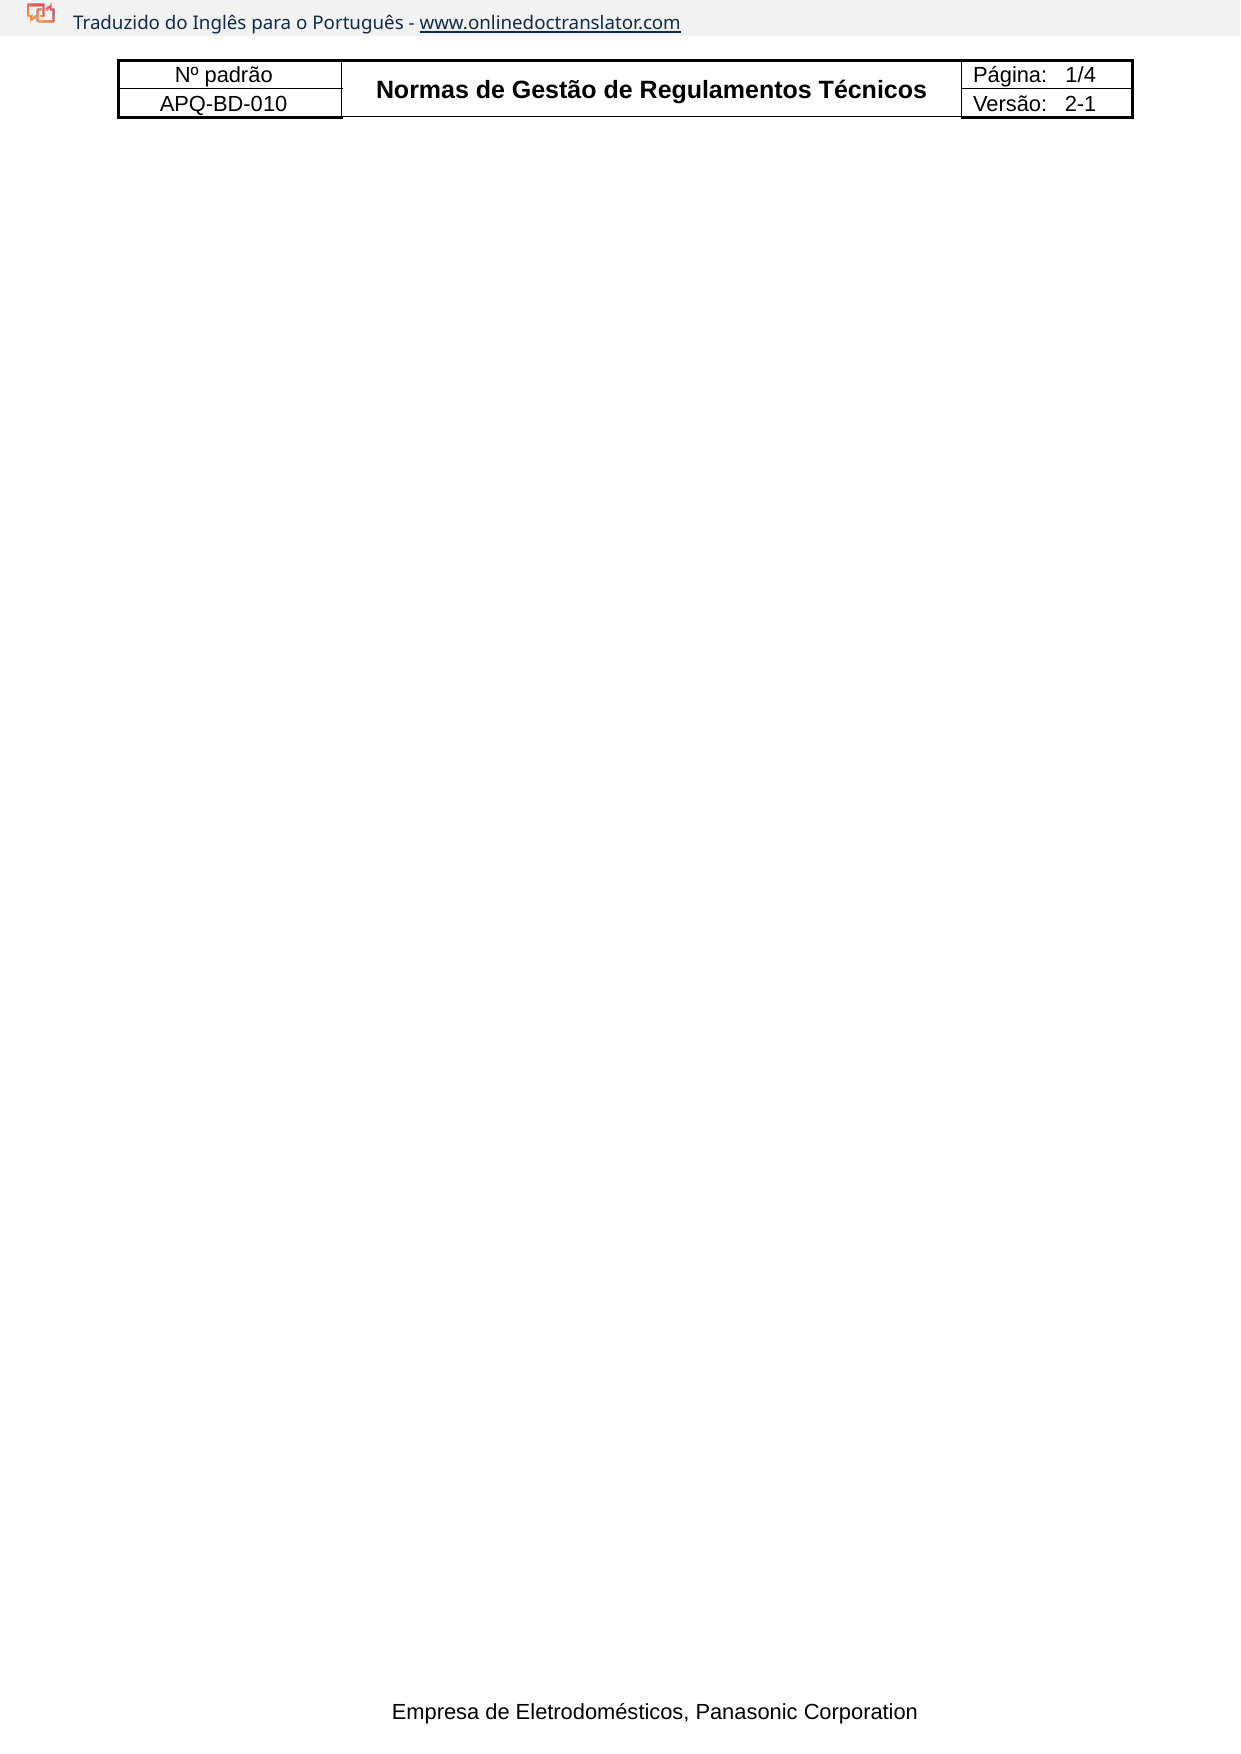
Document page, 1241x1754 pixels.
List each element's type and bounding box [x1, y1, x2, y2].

picture [15, 0, 67, 30]
